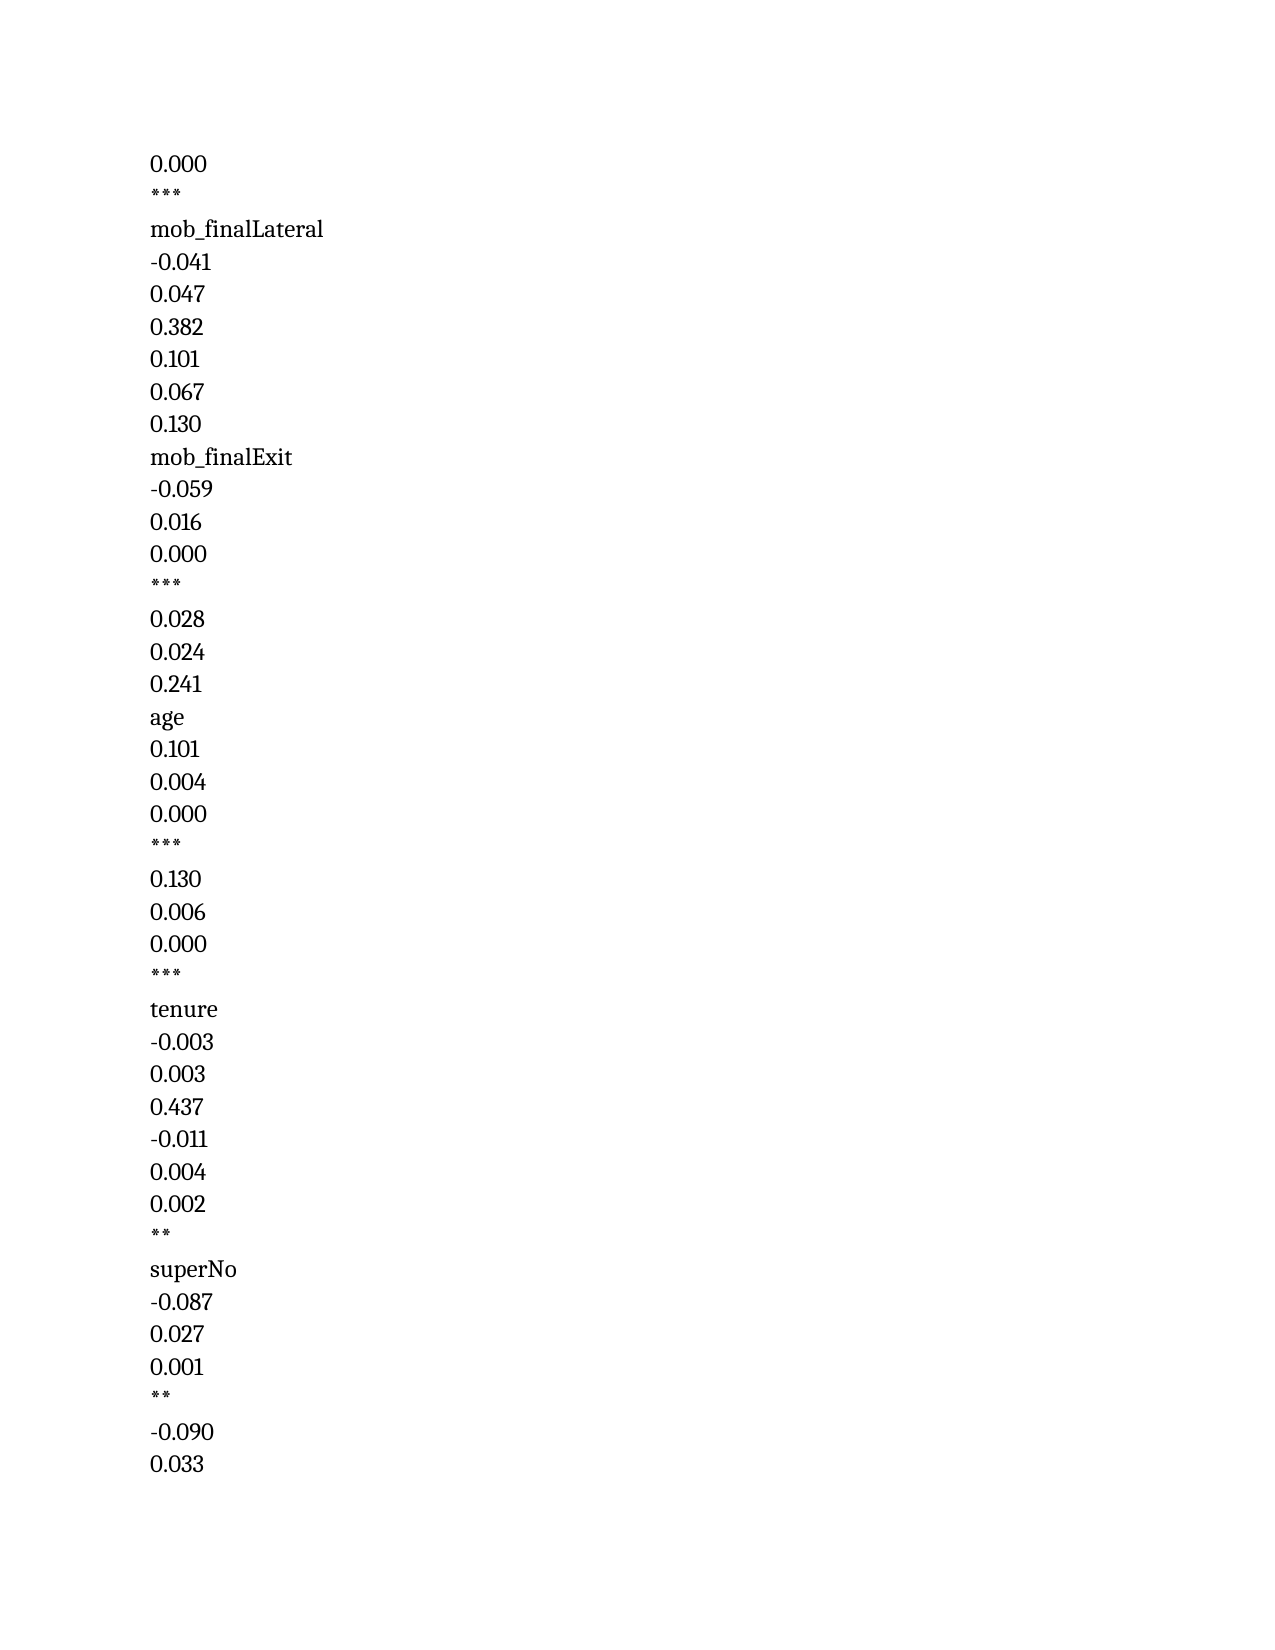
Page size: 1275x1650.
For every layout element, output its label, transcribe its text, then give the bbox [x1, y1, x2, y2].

text 0.002 [150, 1190, 1125, 1219]
text *** [150, 962, 1125, 991]
text 0.382 [150, 312, 1125, 341]
text 0.000 [150, 150, 1125, 179]
text 0.024 [150, 637, 1125, 666]
text mob_finalLateral [150, 215, 1125, 244]
text age [150, 702, 1125, 731]
text tenure [150, 995, 1125, 1024]
text superNo [150, 1255, 1125, 1284]
text -0.041 [150, 247, 1125, 276]
text 0.437 [150, 1092, 1125, 1121]
text *** [150, 572, 1125, 601]
text *** [150, 182, 1125, 211]
text 0.130 [150, 865, 1125, 894]
text 0.101 [150, 735, 1125, 764]
text 0.016 [150, 507, 1125, 536]
text -0.090 [150, 1417, 1125, 1446]
text 0.067 [150, 377, 1125, 406]
text 0.033 [150, 1450, 1125, 1479]
text 0.101 [150, 345, 1125, 374]
text 0.130 [150, 410, 1125, 439]
text 0.004 [150, 767, 1125, 796]
text ** [150, 1222, 1125, 1251]
text -0.011 [150, 1125, 1125, 1154]
text -0.087 [150, 1287, 1125, 1316]
text mob_finalExit [150, 442, 1125, 471]
text 0.001 [150, 1352, 1125, 1381]
text 0.000 [150, 930, 1125, 959]
text 0.004 [150, 1157, 1125, 1186]
text -0.003 [150, 1027, 1125, 1056]
text -0.059 [150, 475, 1125, 504]
text ** [150, 1385, 1125, 1414]
text 0.003 [150, 1060, 1125, 1089]
text 0.000 [150, 800, 1125, 829]
text *** [150, 832, 1125, 861]
text 0.027 [150, 1320, 1125, 1349]
text 0.028 [150, 605, 1125, 634]
text 0.241 [150, 670, 1125, 699]
text 0.047 [150, 280, 1125, 309]
text 0.000 [150, 540, 1125, 569]
text 0.006 [150, 897, 1125, 926]
